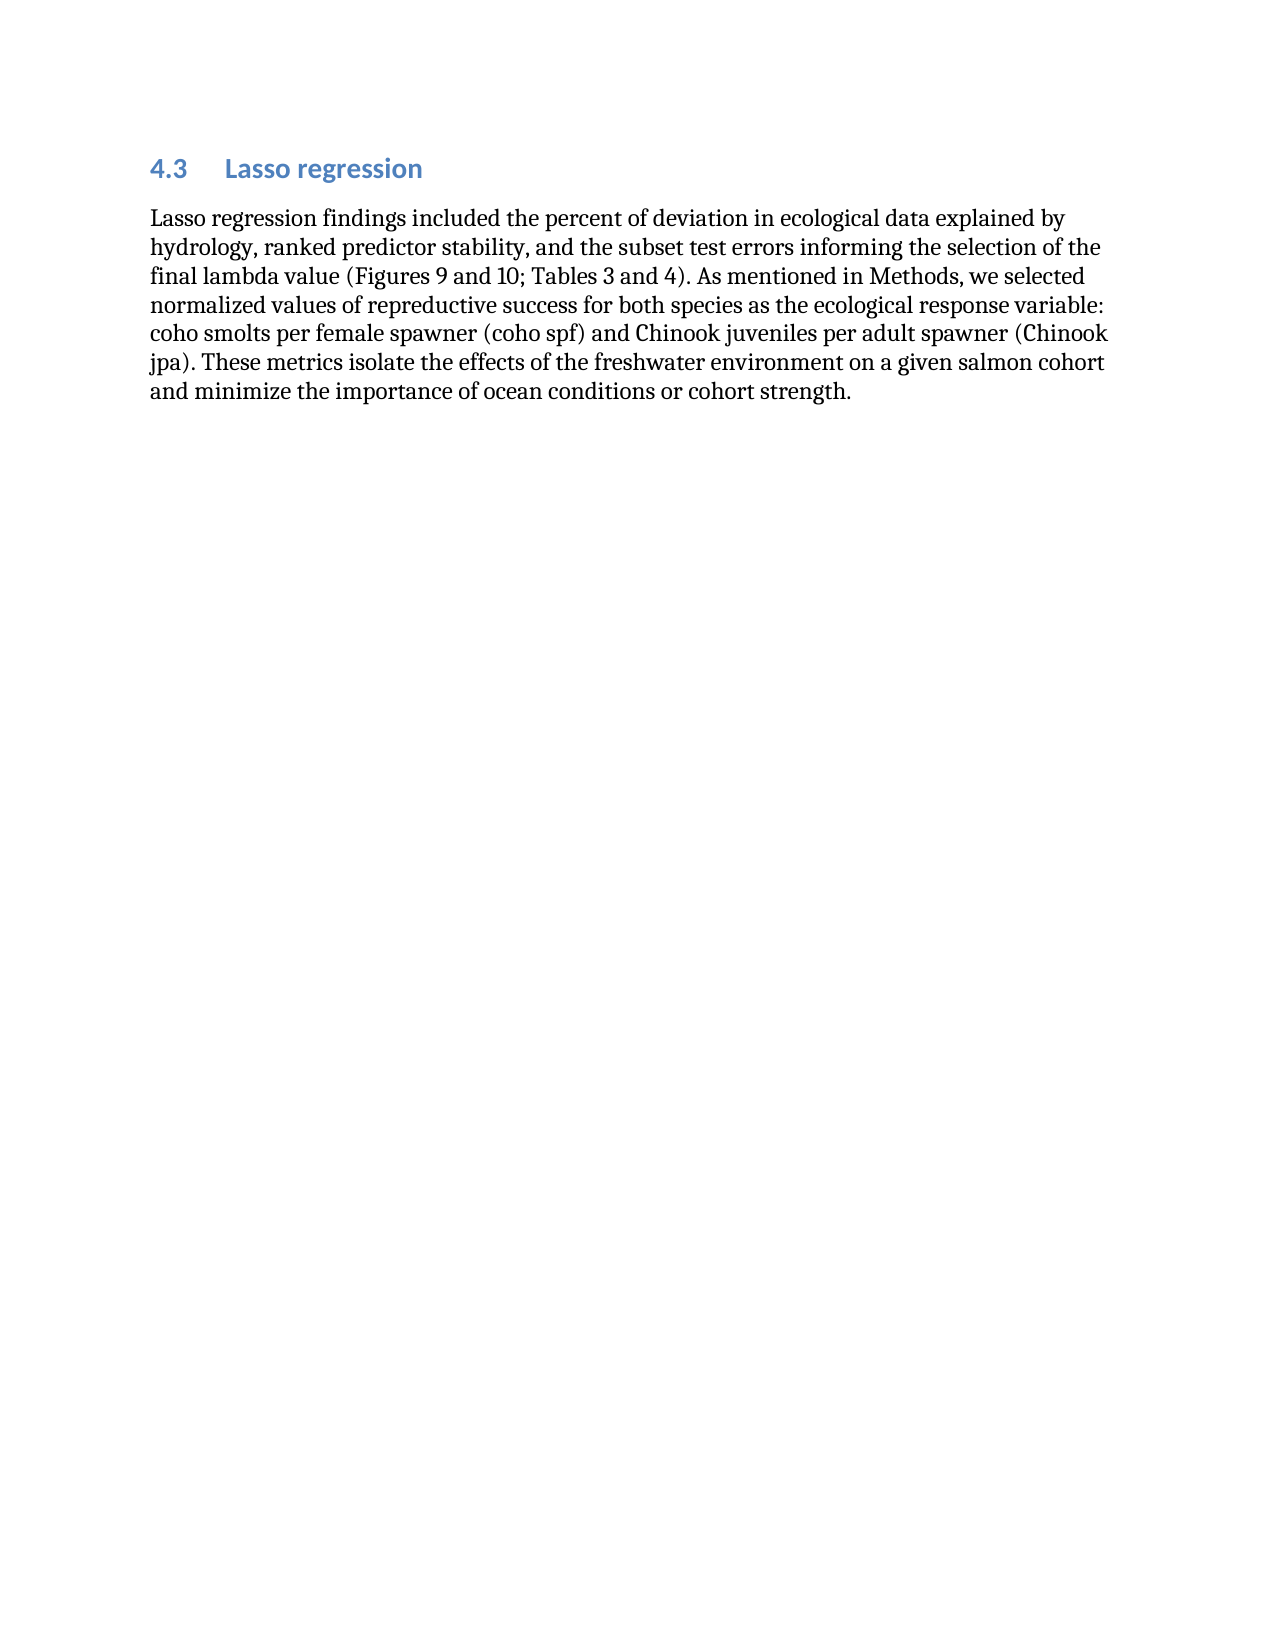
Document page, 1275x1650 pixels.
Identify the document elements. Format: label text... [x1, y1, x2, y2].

subtitle 4.3 Lasso regression [150, 150, 1125, 186]
text Lasso regression findings included the percent of deviation in ecological data explained by hydrology, ranked predictor stability, and the subset test errors informing the selection of the final lambda value (Figures 9 and 10; Tables 3 and 4). As mentioned in Methods, we selected normalized values of repreductive success for both species as the ecological response variable: coho smolts per female spawner (coho spf) and Chinook juveniles per adult spawner (Chinook jpa). These metrics isolate the effects of the freshwater environment on a given salmon cohort and minimize the importance of ocean conditions or cohort strength. [150, 204, 1125, 406]
